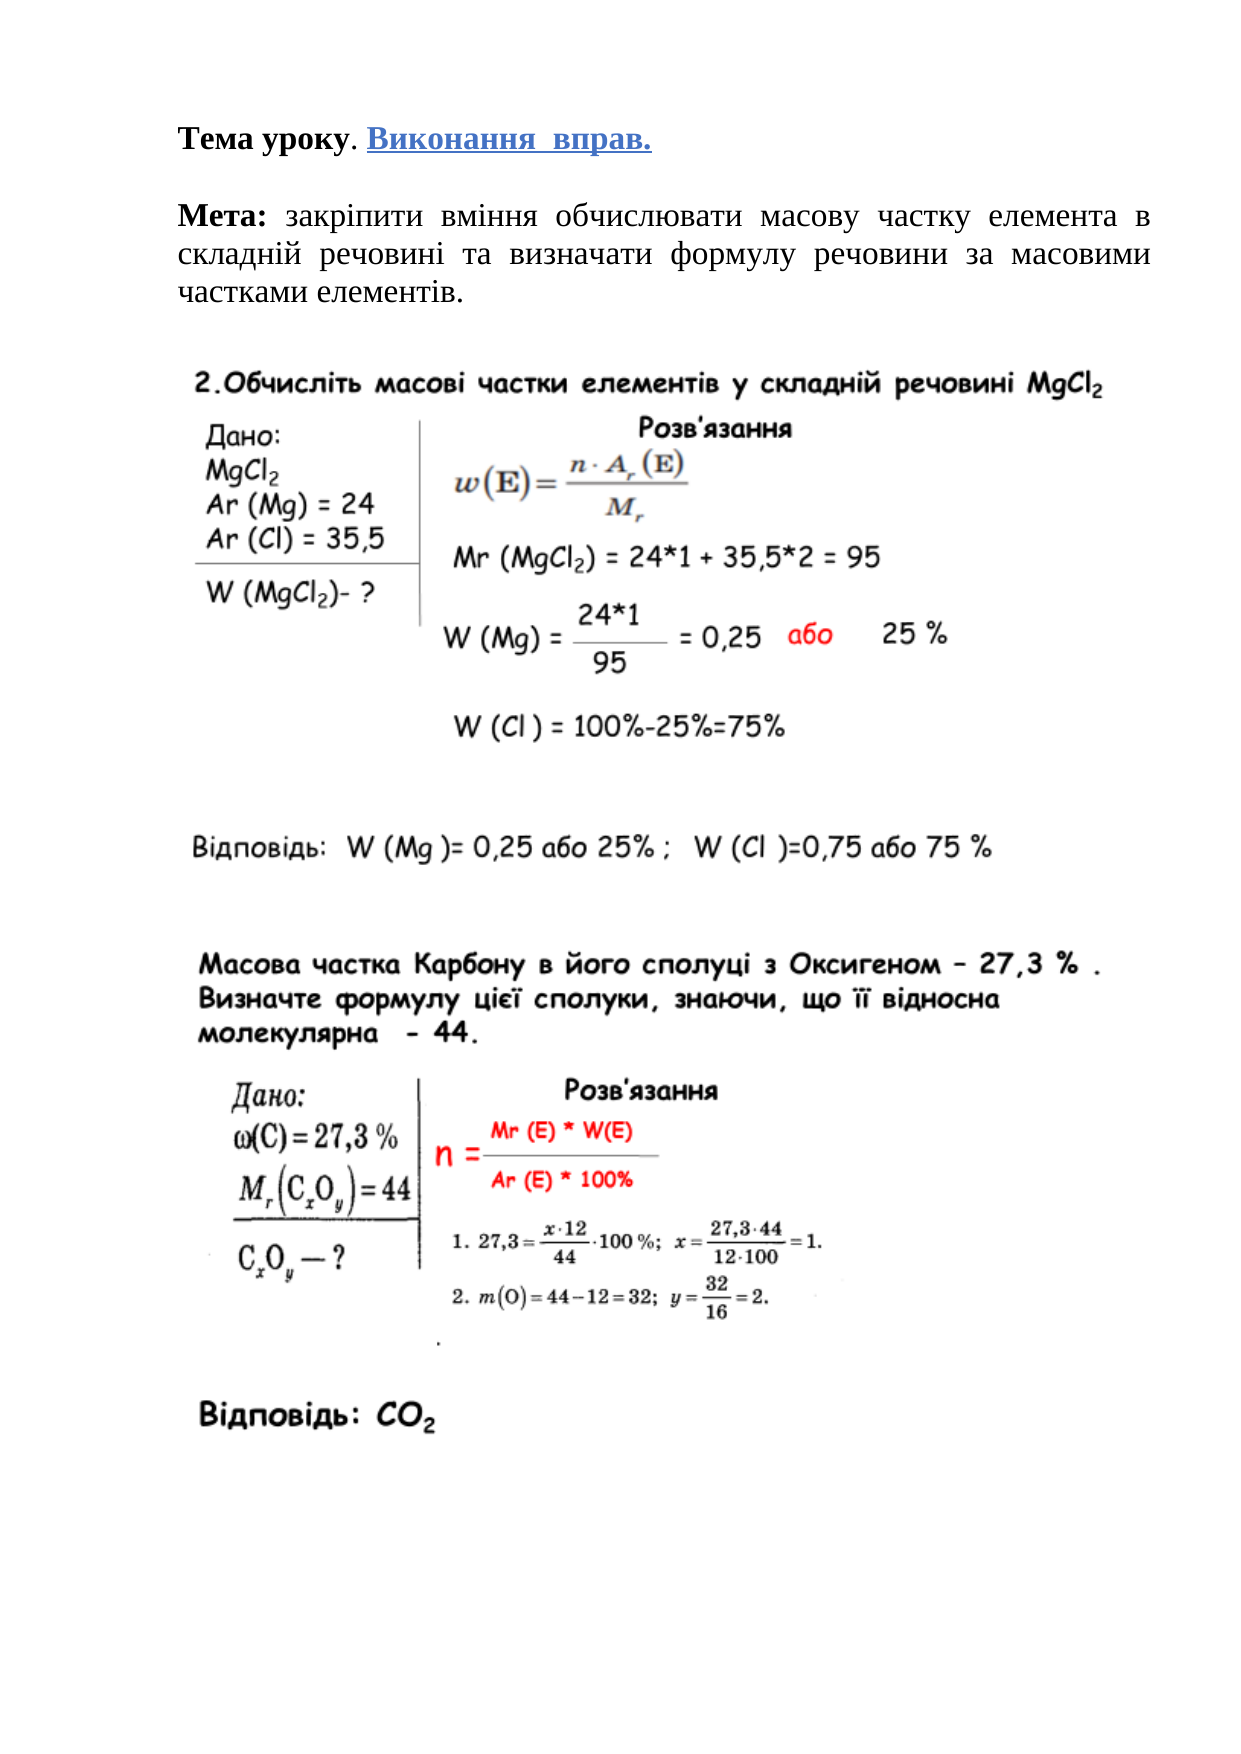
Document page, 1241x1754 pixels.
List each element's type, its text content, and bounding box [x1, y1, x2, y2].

picture [177, 348, 1152, 897]
text Мета: закріпити вміння обчислювати масову частку елемента в складній речовині та визначати формулу речовини за масовими частками елементів. [177, 195, 1152, 310]
picture [177, 934, 1152, 1483]
text Тема уроку. Виконання вправ. [177, 118, 1152, 156]
